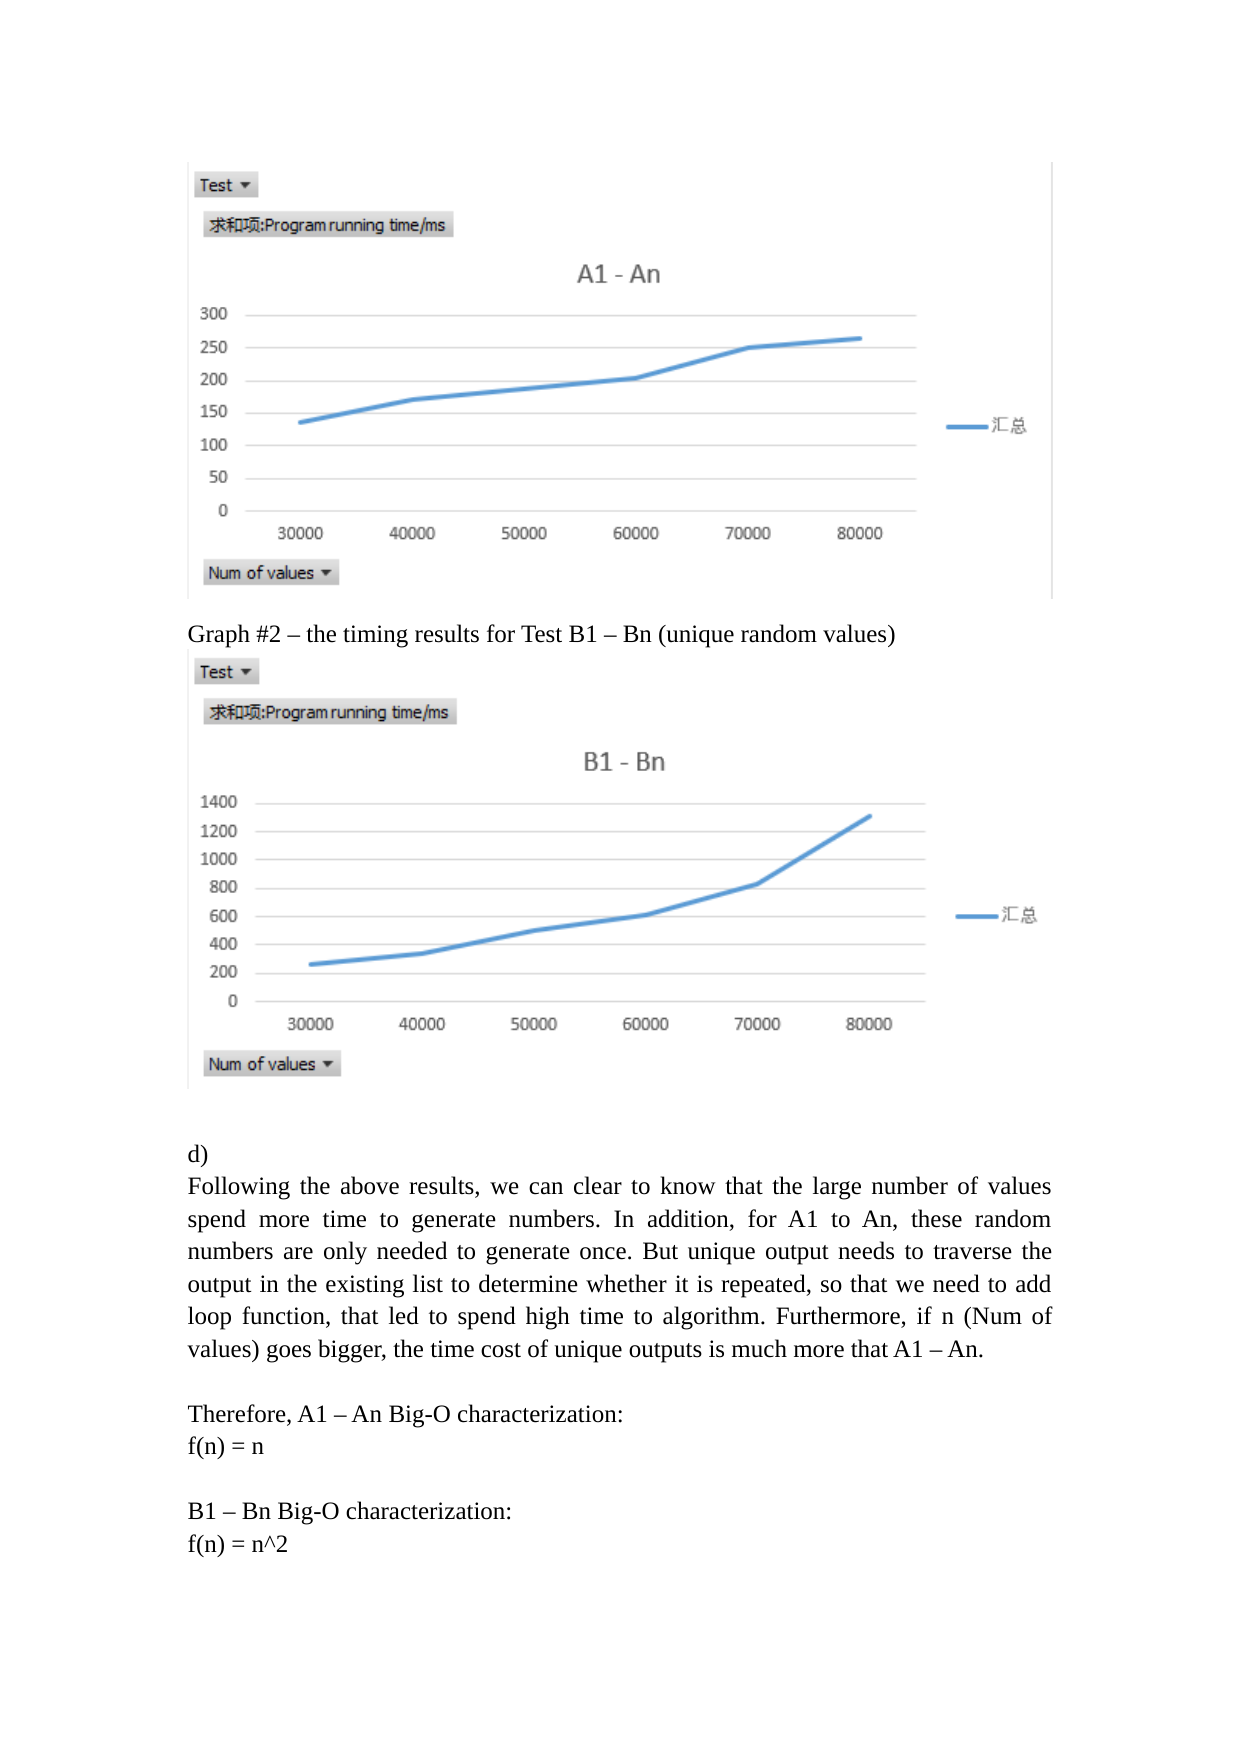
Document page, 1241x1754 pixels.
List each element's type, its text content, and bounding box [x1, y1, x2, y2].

text Following the above results, we can clear to know that the large number of values spend more time to generate numbers. In addition, for A1 to An, these random numbers are only needed to generate once. But unique output needs to traverse the output in the existing list to determine whether it is repeated, so that we need to add loop function, that led to spend high time to algorithm. Furthermore, if n (Num of values) goes bigger, the time cost of unique outputs is much more that A1 – An. [187, 1169, 1053, 1364]
picture [187, 162, 1053, 599]
text d) [187, 1137, 1053, 1169]
text f(n) = n [187, 1429, 1053, 1462]
text Therefore, A1 – An Big-O characterization: [187, 1397, 1053, 1429]
picture [187, 649, 1053, 1089]
text Graph #2 – the timing results for Test B1 – Bn (unique random values) [187, 617, 1053, 649]
text B1 – Bn Big-O characterization: [187, 1494, 1053, 1527]
text f(n) = n^2 [187, 1527, 1053, 1559]
